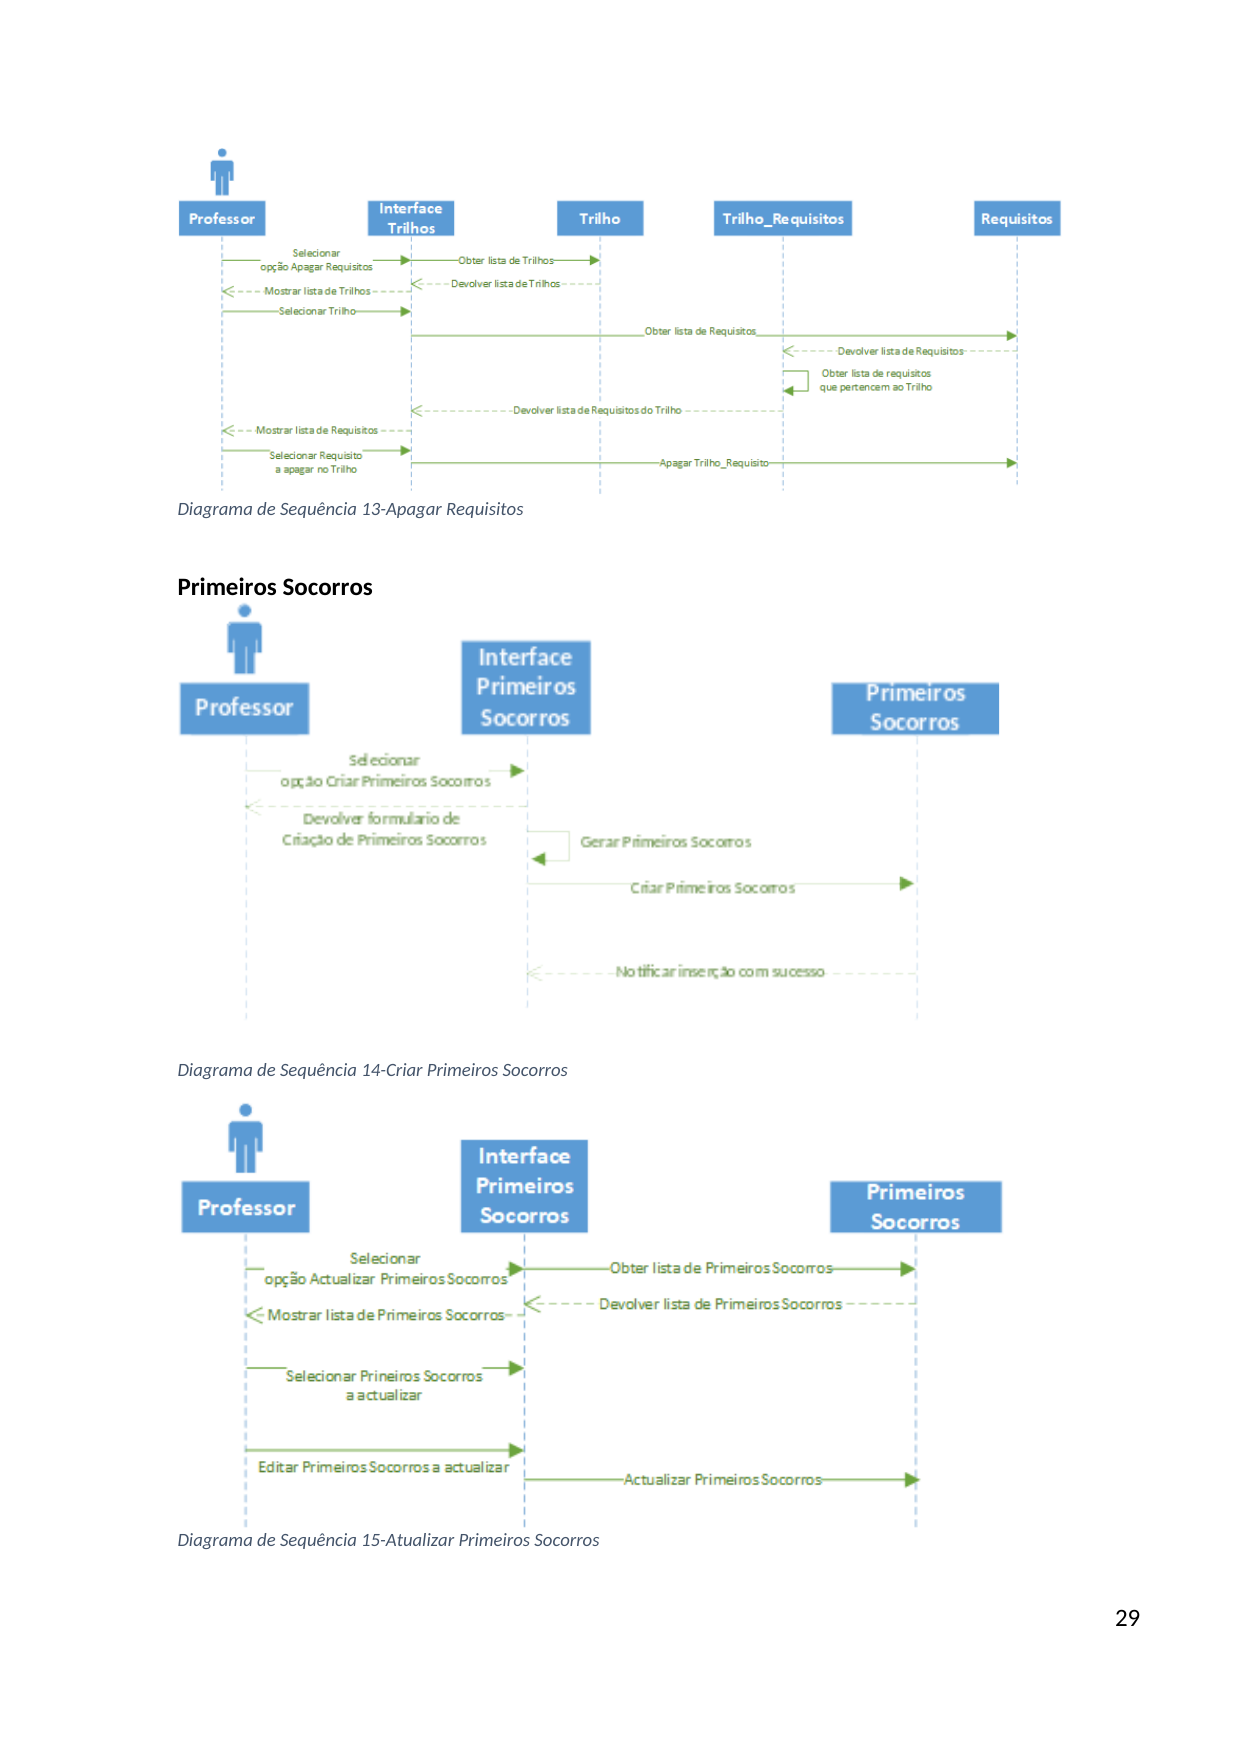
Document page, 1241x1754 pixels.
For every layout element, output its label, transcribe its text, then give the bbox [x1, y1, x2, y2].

text Primeiros Socorros [177, 571, 1063, 602]
picture [177, 147, 1063, 497]
text Diagrama de Sequência 15-Atualizar Primeiros Socorros [177, 1528, 1063, 1551]
picture [177, 1102, 1007, 1529]
